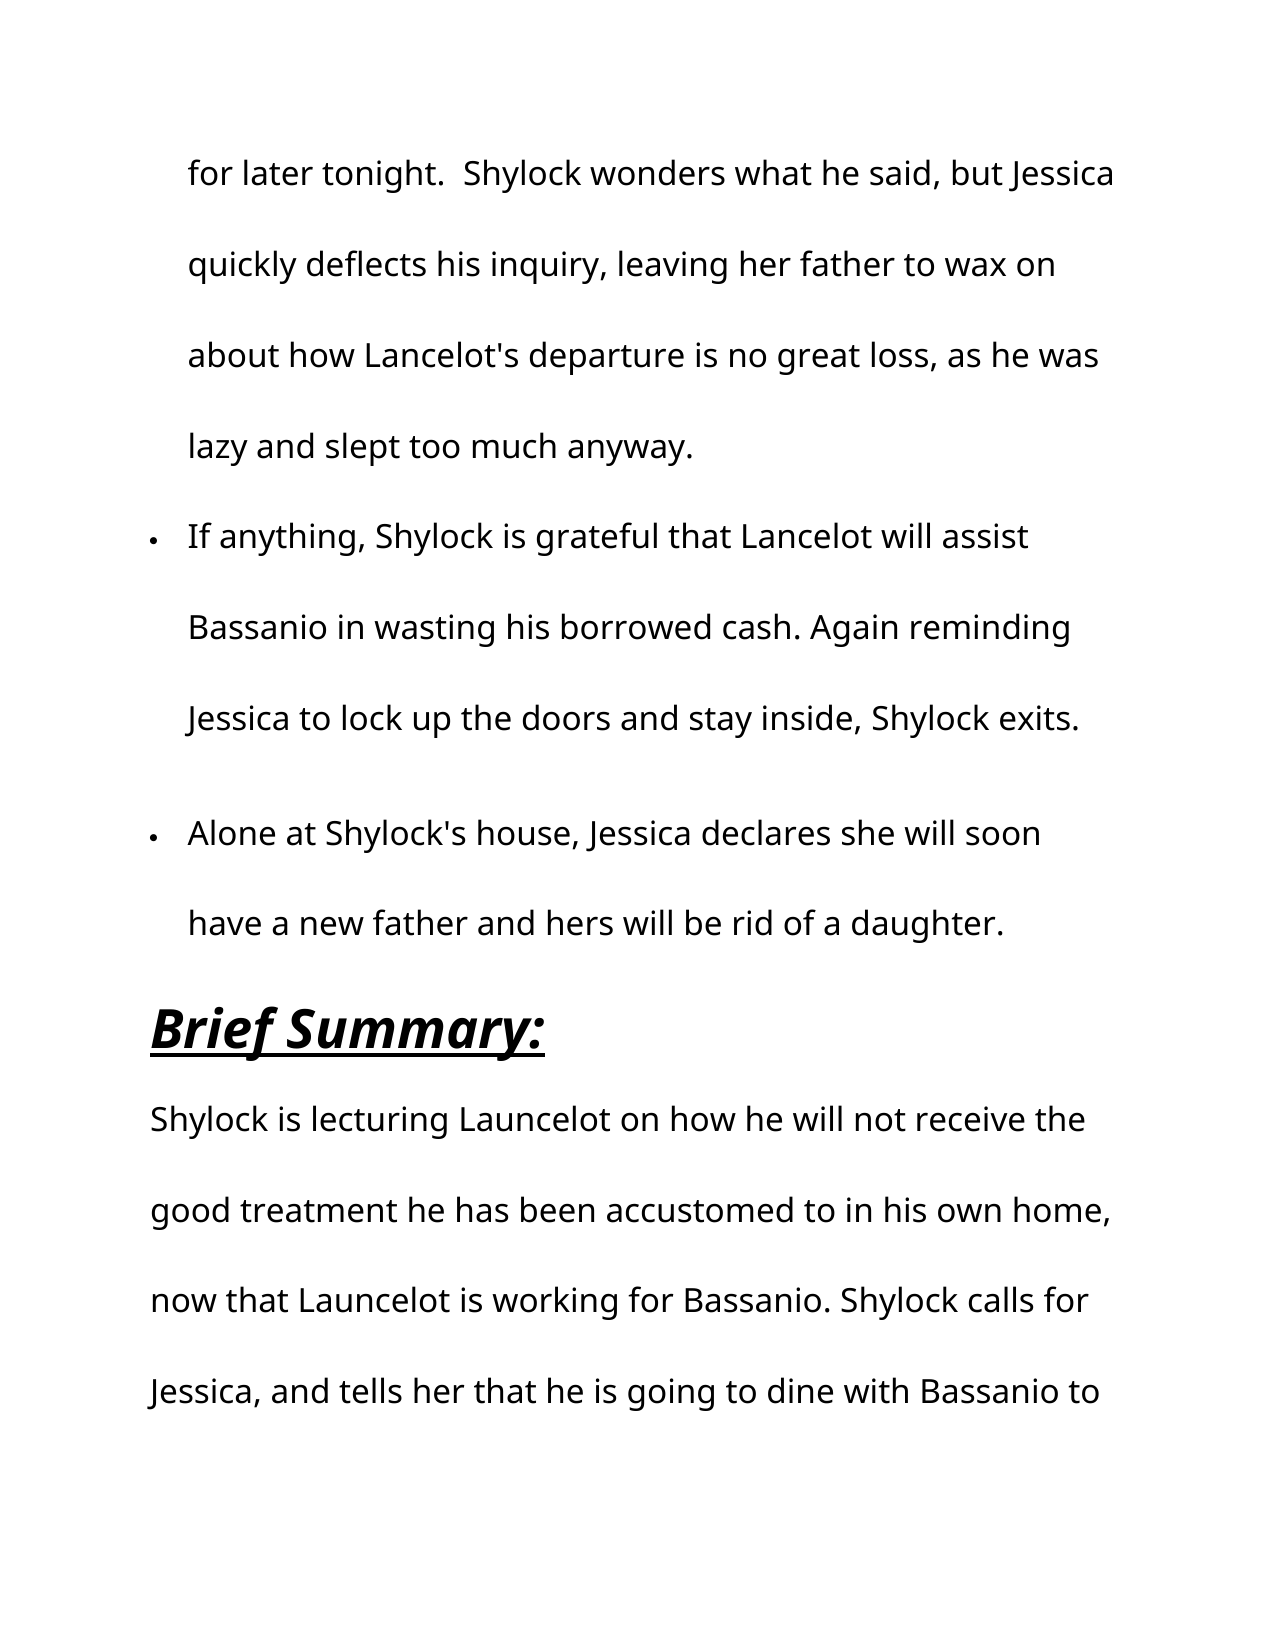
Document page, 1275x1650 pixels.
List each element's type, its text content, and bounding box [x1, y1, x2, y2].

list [150, 150, 1125, 468]
list If anything, Shylock is grateful that Lancelot will assist Bassanio in wasting his borrowed cash. Again reminding Jessica to lock up the doors and stay inside, Shylock exits. [150, 513, 1125, 740]
text Brief Summary: [150, 991, 1125, 1065]
list Alone at Shylock's house, Jessica declares she will soon have a new father and hers will be rid of a daughter. [150, 809, 1125, 946]
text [150, 1096, 1125, 1413]
